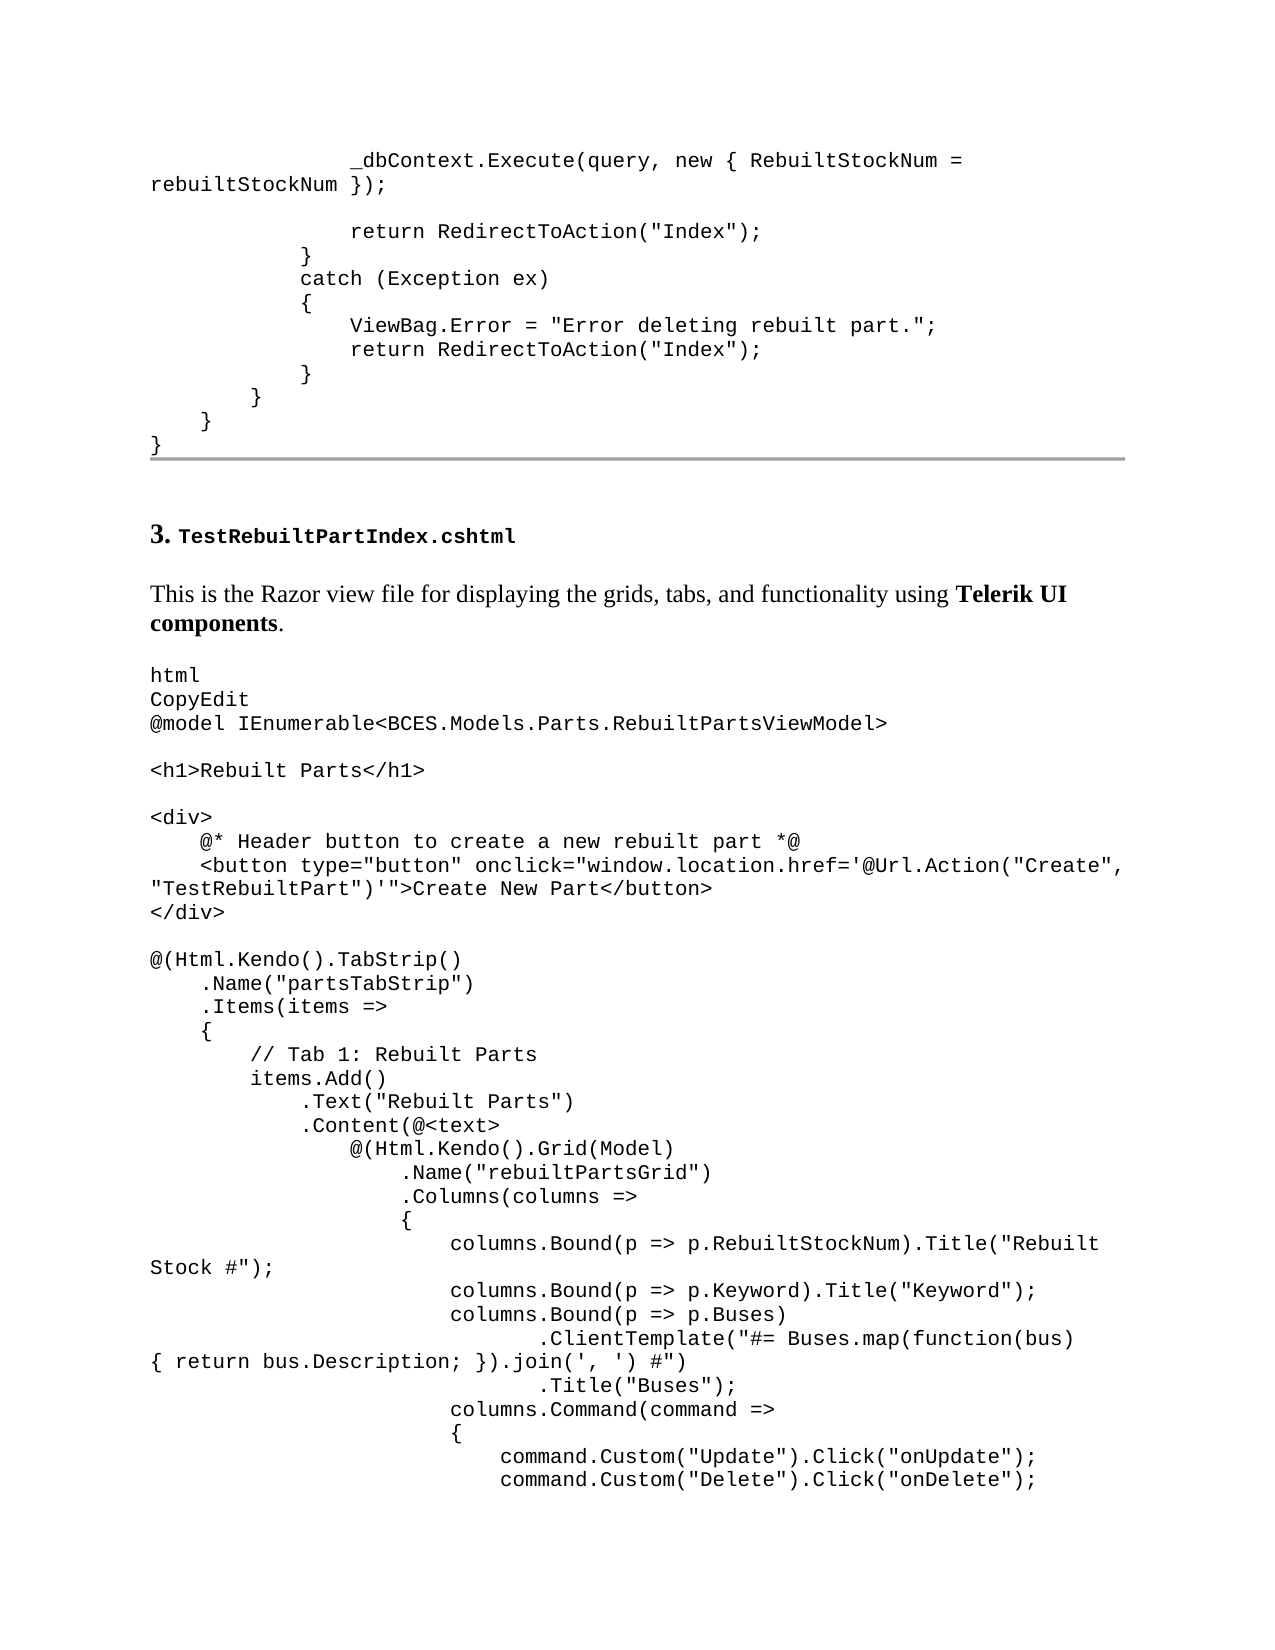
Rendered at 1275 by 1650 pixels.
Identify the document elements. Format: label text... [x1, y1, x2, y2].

text { [150, 1020, 1125, 1044]
text .Text("Rebuilt Parts") [150, 1091, 1125, 1115]
text command.Custom("Update").Click("onUpdate"); [150, 1446, 1125, 1469]
text @* Header button to create a new rebuilt part *@ [150, 831, 1125, 855]
text columns.Bound(p => p.Keyword).Title("Keyword"); [150, 1280, 1125, 1304]
text } [150, 386, 1125, 410]
text { [150, 292, 1125, 316]
text items.Add() [150, 1067, 1125, 1091]
text } [150, 410, 1125, 434]
text .Title("Buses"); [150, 1375, 1125, 1398]
text } [150, 434, 1125, 457]
text // Tab 1: Rebuilt Parts [150, 1044, 1125, 1067]
text 3. TestRebuiltPartIndex.cshtml [150, 517, 1125, 550]
text <h1>Rebuilt Parts</h1> [150, 760, 1125, 784]
text columns.Bound(p => p.Buses) [150, 1304, 1125, 1328]
text } [150, 363, 1125, 386]
text columns.Bound(p => p.RebuiltStockNum).Title("Rebuilt Stock #"); [150, 1233, 1125, 1280]
text .Name("partsTabStrip") [150, 973, 1125, 997]
text @(Html.Kendo().TabStrip() [150, 949, 1125, 973]
text .ClientTemplate("#= Buses.map(function(bus) { return bus.Description; }).join(', ') #") [150, 1328, 1125, 1375]
text <button type="button" onclick="window.location.href='@Url.Action("Create", "TestRebuiltPart")'">Create New Part</button> [150, 855, 1125, 902]
text html [150, 666, 1125, 689]
text catch (Exception ex) [150, 268, 1125, 292]
text CopyEdit [150, 689, 1125, 713]
text return RedirectToAction("Index"); [150, 221, 1125, 244]
text This is the Razor view file for displaying the grids, tabs, and functionality using Telerik UI components. [150, 579, 1125, 636]
text ViewBag.Error = "Error deleting rebuilt part."; [150, 316, 1125, 339]
text } [150, 244, 1125, 268]
text _dbContext.Execute(query, new { RebuiltStockNum = rebuiltStockNum }); [150, 150, 1125, 197]
text .Content(@<text> [150, 1115, 1125, 1138]
text { [150, 1422, 1125, 1446]
text { [150, 1209, 1125, 1233]
text .Name("rebuiltPartsGrid") [150, 1162, 1125, 1186]
text @(Html.Kendo().Grid(Model) [150, 1138, 1125, 1162]
text @model IEnumerable<BCES.Models.Parts.RebuiltPartsViewModel> [150, 713, 1125, 736]
text <div> [150, 807, 1125, 831]
text return RedirectToAction("Index"); [150, 339, 1125, 363]
text .Columns(columns => [150, 1186, 1125, 1209]
text command.Custom("Delete").Click("onDelete"); [150, 1469, 1125, 1493]
text columns.Command(command => [150, 1398, 1125, 1422]
text </div> [150, 902, 1125, 926]
text .Items(items => [150, 997, 1125, 1020]
